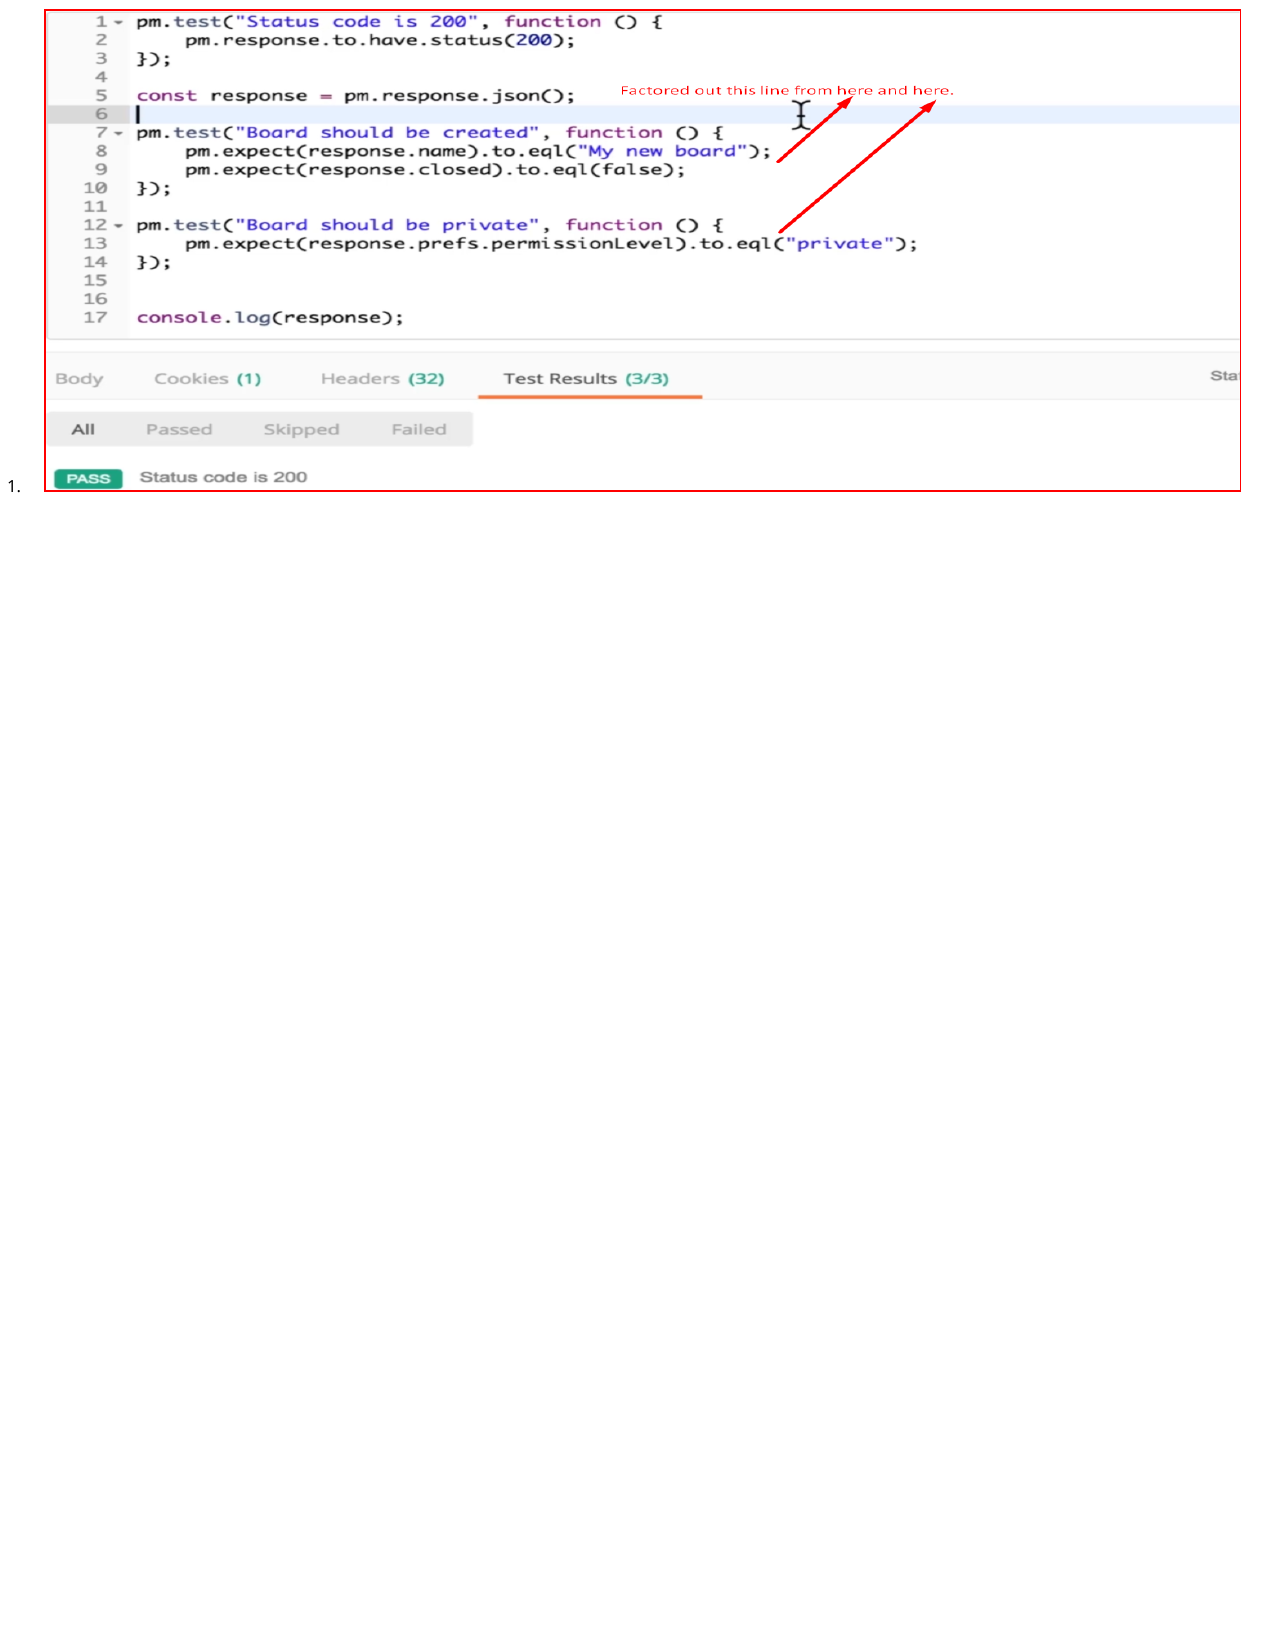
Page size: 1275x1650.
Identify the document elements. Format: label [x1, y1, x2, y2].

picture [46, 11, 1240, 490]
